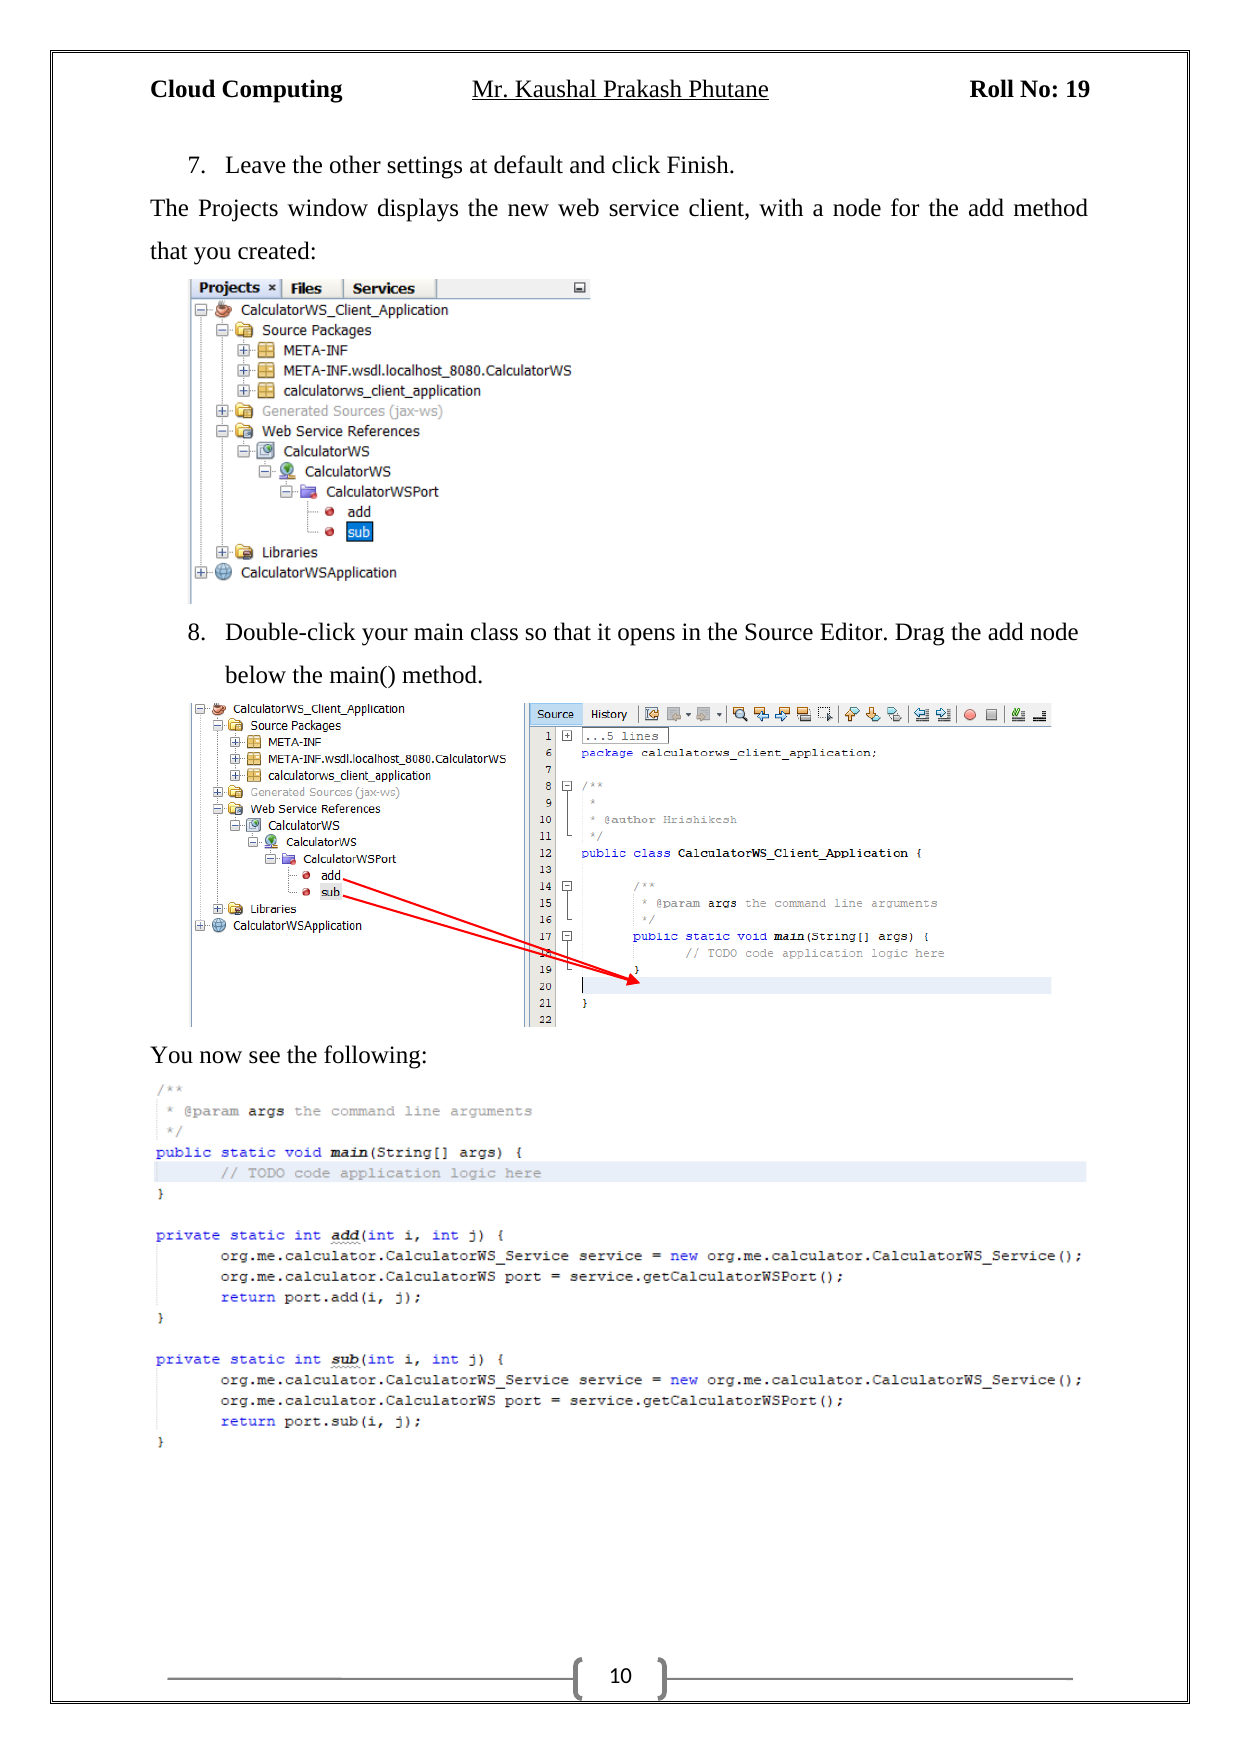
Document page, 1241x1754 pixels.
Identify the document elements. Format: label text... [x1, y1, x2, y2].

list Leave the other settings at default and click Finish. [187, 150, 1090, 179]
list Double-click your main class so that it opens in the Source Editor. Drag the add node below the main() method. [187, 617, 1090, 689]
picture [153, 1083, 1087, 1449]
picture [188, 703, 1052, 1027]
text The Projects window displays the new web service client, with a node for the add method that you created: [150, 193, 1090, 265]
text You now see the following: [150, 1040, 1090, 1069]
picture [187, 279, 591, 604]
